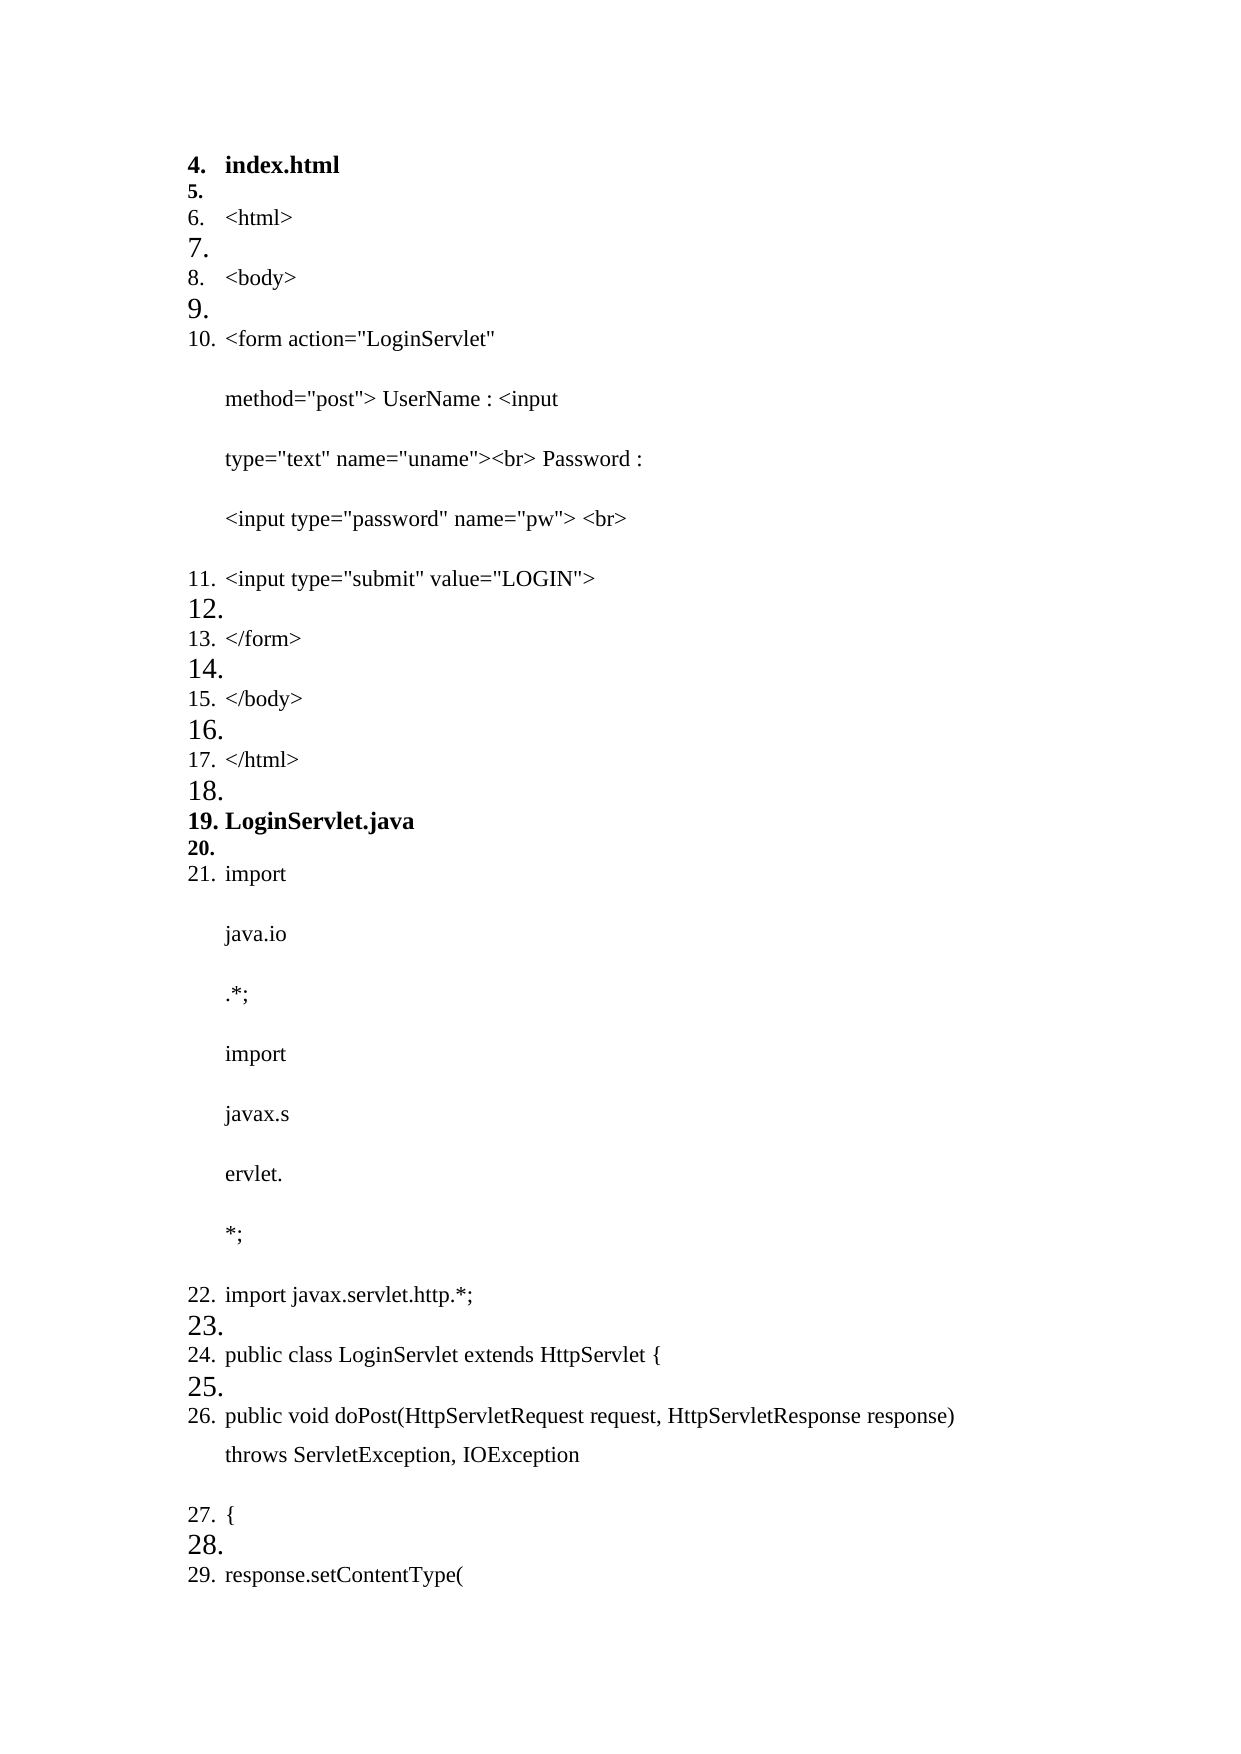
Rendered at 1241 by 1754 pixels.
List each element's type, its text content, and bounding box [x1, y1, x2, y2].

list </form> [187, 625, 1090, 652]
list <input type="submit" value="LOGIN"> [187, 565, 1090, 591]
list </body> [187, 685, 1090, 712]
subtitle index.html [187, 150, 1090, 179]
subtitle LoginServlet.java [187, 806, 1090, 835]
list import java.io.*; import javax.servlet.*; [187, 860, 291, 1247]
list </html> [187, 746, 1090, 772]
list { [187, 1501, 1090, 1527]
list <html> [187, 204, 1090, 230]
list <body> [187, 264, 1090, 291]
list import javax.servlet.http.*; [187, 1281, 1090, 1307]
list public void doPost(HttpServletRequest request, HttpServletResponse response) throws ServletException, IOException [187, 1402, 1014, 1467]
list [187, 1561, 466, 1587]
list <form action="LoginServlet" method="post"> UserName : <input type="text" name="uname"><br> Password : <input type="password" name="pw"> <br> [187, 325, 649, 531]
list public class LoginServlet extends HttpServlet { [187, 1341, 1090, 1368]
